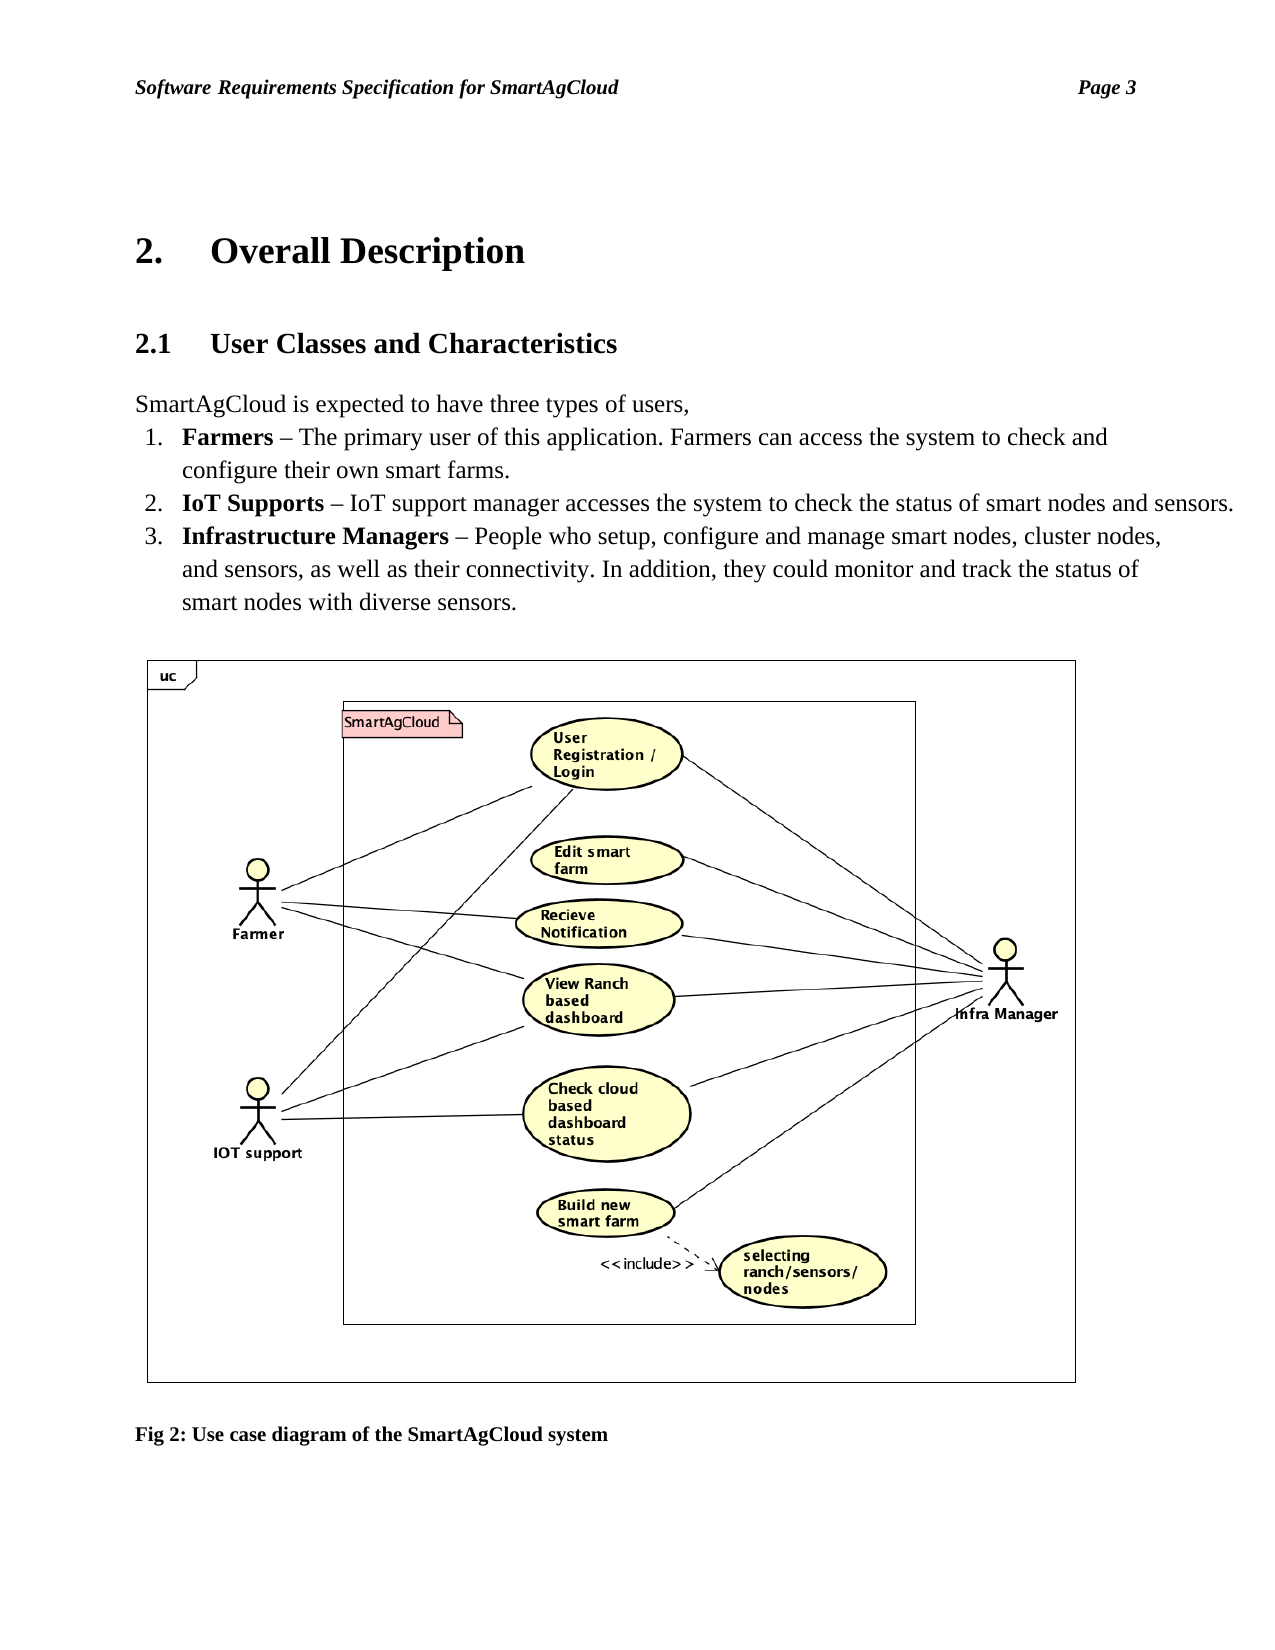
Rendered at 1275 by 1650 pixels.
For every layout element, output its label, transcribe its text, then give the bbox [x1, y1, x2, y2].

list Farmers – The primary user of this application. Farmers can access the system to check and [144, 422, 1275, 451]
subtitle User Classes and Characteristics [135, 326, 1140, 359]
list IoT Supports – IoT support manager accesses the system to check the status of smart nodes and sensors. [144, 488, 1275, 517]
list Infrastructure Managers – People who setup, configure and manage smart nodes, cluster nodes, [144, 521, 1275, 549]
picture [135, 649, 1086, 1393]
list and sensors, as well as their connectivity. In addition, they could monitor and track the status of [182, 554, 1275, 583]
text SmartAgCloud is expected to have three types of users, [135, 389, 1275, 417]
text Fig 2: Use case diagram of the SmartAgCloud system [135, 1422, 1140, 1446]
text configure their own smart farms. [182, 455, 1275, 483]
subtitle Overall Description [135, 229, 1140, 272]
list smart nodes with diverse sensors. [182, 587, 1275, 616]
